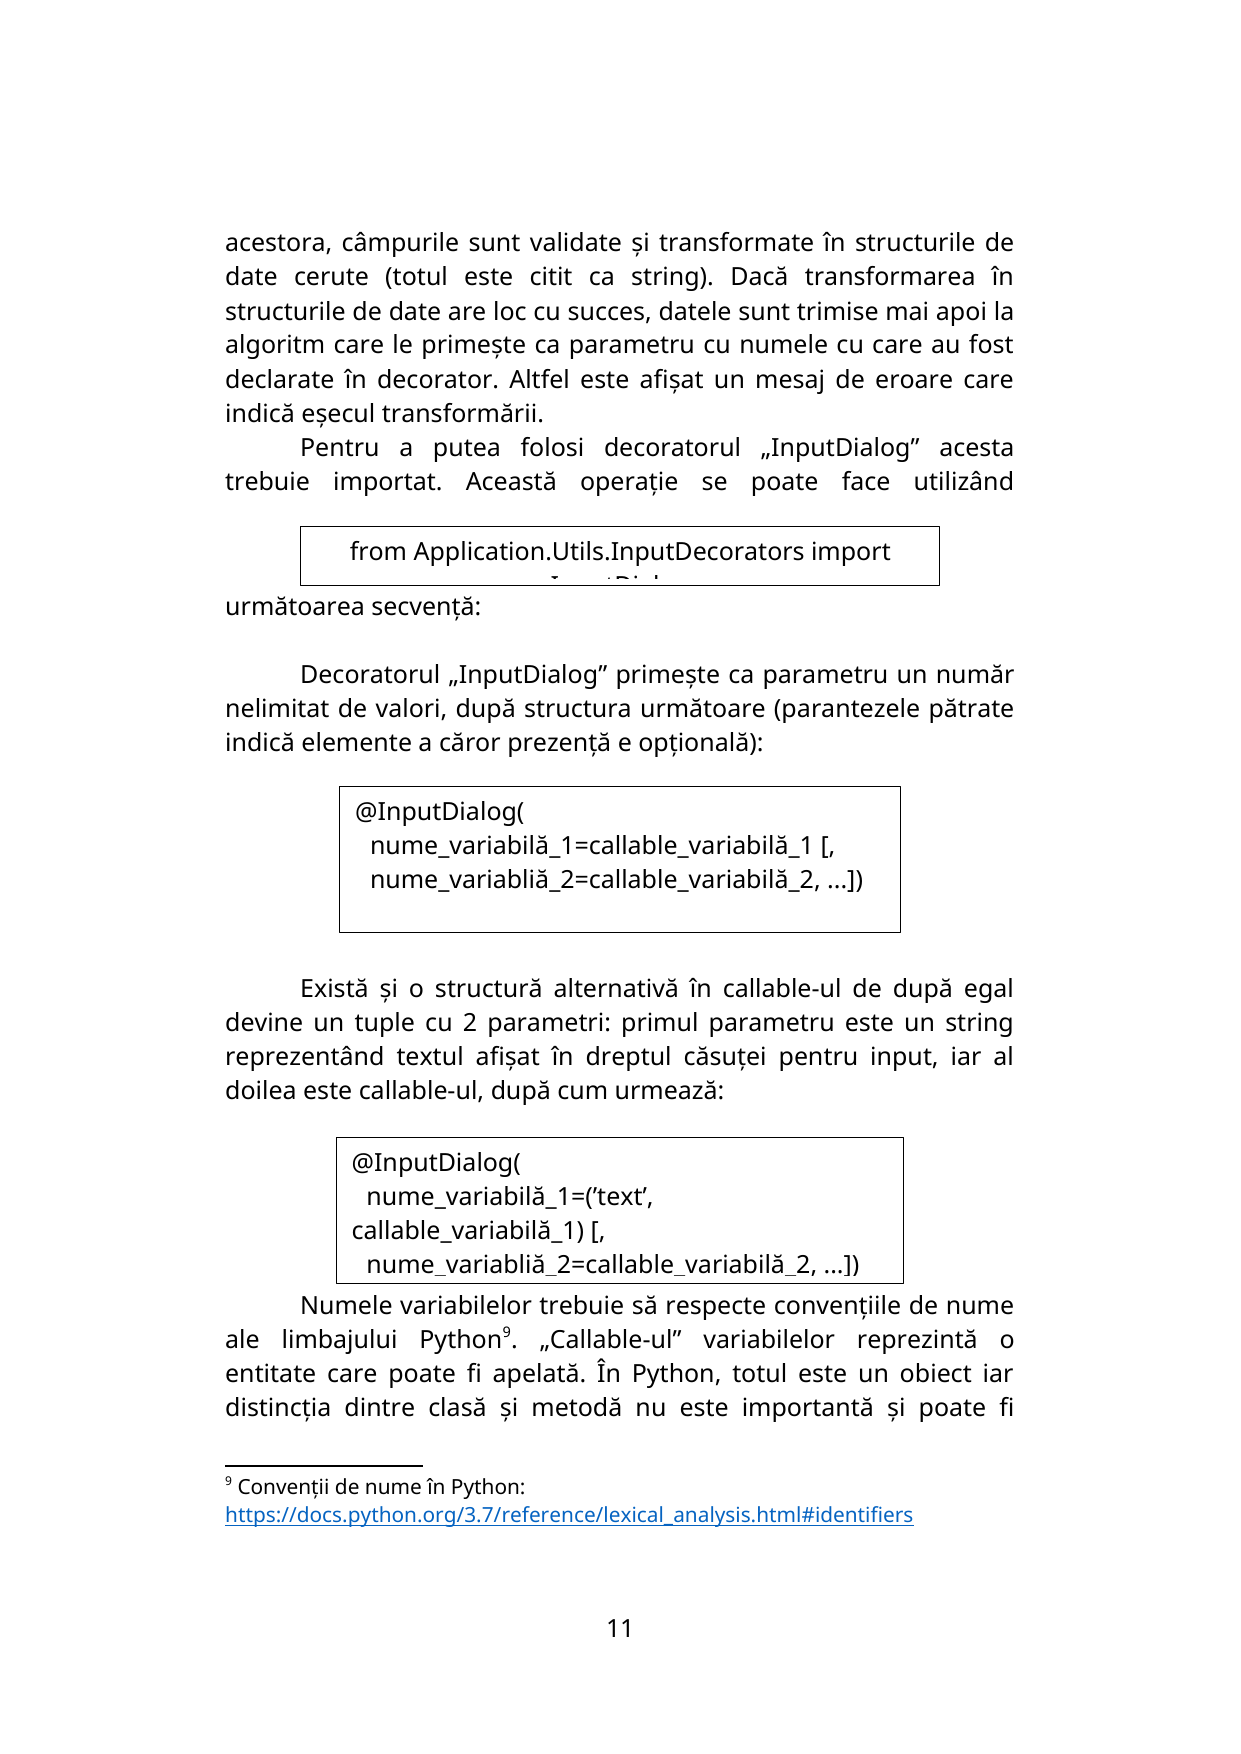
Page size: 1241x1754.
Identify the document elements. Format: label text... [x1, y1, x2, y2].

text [225, 225, 1015, 429]
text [225, 1107, 1015, 1424]
text Pentru a putea folosi decoratorul „InputDialog” acesta trebuie importat. Această operație se poate face utilizând următoarea secvență: [225, 429, 1015, 623]
text Există și o structură alternativă în callable-ul de după egal devine un tuple cu 2 parametri: primul parametru este un string reprezentând textul afișat în dreptul căsuței pentru input, iar al doilea este callable-ul, după cum urmează: [225, 971, 1015, 1107]
text Decoratorul „InputDialog” primește ca parametru un număr nelimitat de valori, după structura următoare (parantezele pătrate indică elemente a căror prezență e opțională): [225, 657, 1015, 759]
